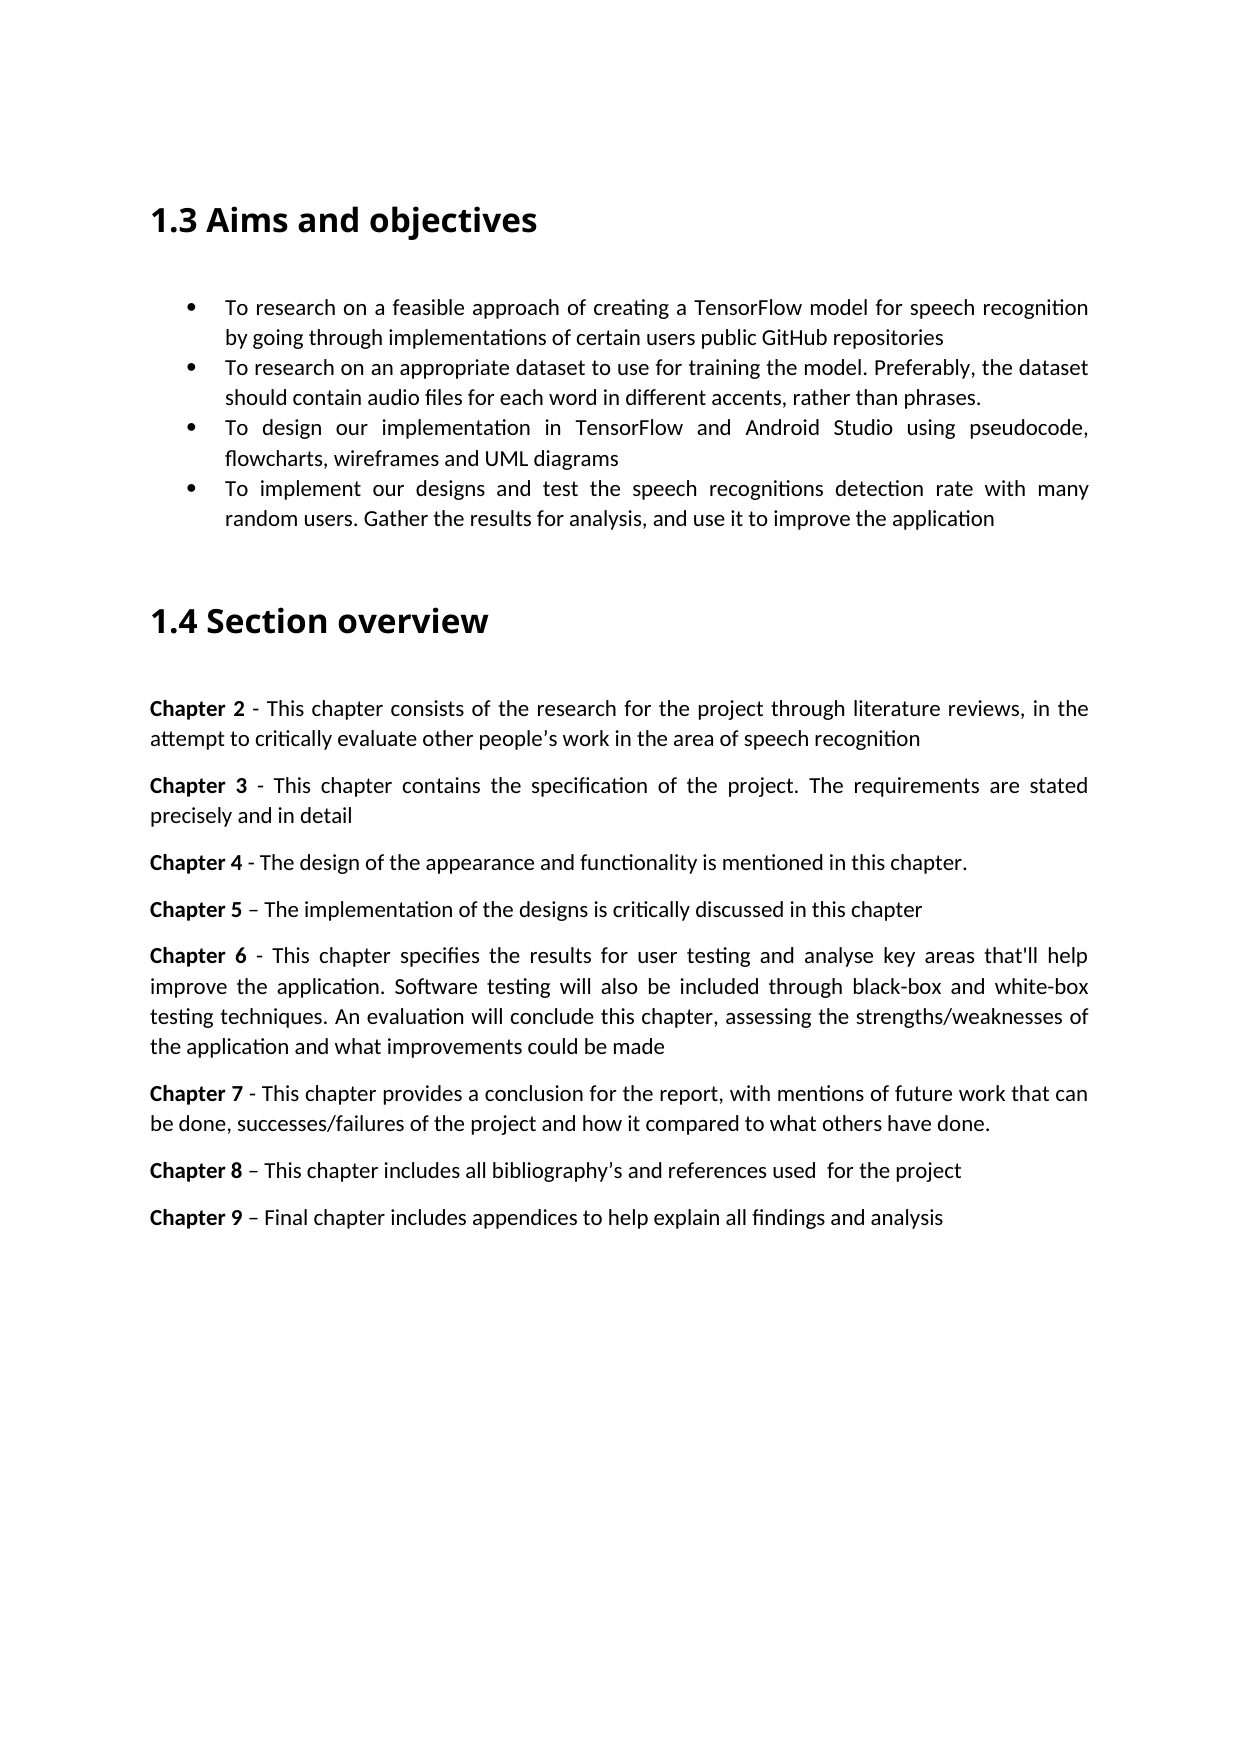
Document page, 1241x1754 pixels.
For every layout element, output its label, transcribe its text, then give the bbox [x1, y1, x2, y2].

text Chapter 9 – Final chapter includes appendices to help explain all findings and analysis [150, 1203, 1090, 1231]
text Chapter 2 - This chapter consists of the research for the project through literature reviews, in the attempt to critically evaluate other people’s work in the area of speech recognition [150, 694, 1090, 752]
text Chapter 3 - This chapter contains the specification of the project. The requirements are stated precisely and in detail [150, 771, 1090, 829]
text Chapter 4 - The design of the appearance and functionality is mentioned in this chapter. [150, 848, 1090, 876]
text Chapter 5 – The implementation of the designs is critically discussed in this chapter [150, 895, 1090, 923]
list To design our implementation in TensorFlow and Android Studio using pseudocode, flowcharts, wireframes and UML diagrams [187, 413, 1090, 472]
list To research on an appropriate dataset to use for training the model. Preferably, the dataset should contain audio files for each word in different accents, rather than phrases. [187, 353, 1090, 411]
subtitle Aims and objectives [150, 197, 1090, 242]
list To research on a feasible approach of creating a TensorFlow model for speech recognition by going through implementations of certain users public GitHub repositories [187, 293, 1090, 351]
text Chapter 8 – This chapter includes all bibliography’s and references used for the project [150, 1156, 1090, 1184]
text Chapter 6 - This chapter specifies the results for user testing and analyse key areas that'll help improve the application. Software testing will also be included through black-box and white-box testing techniques. An evaluation will conclude this chapter, assessing the strengths/weaknesses of the application and what improvements could be made [150, 942, 1090, 1060]
list To implement our designs and test the speech recognitions detection rate with many random users. Gather the results for analysis, and use it to improve the application [187, 474, 1090, 532]
subtitle Section overview [150, 598, 1090, 643]
text Chapter 7 - This chapter provides a conclusion for the report, with mentions of future work that can be done, successes/failures of the project and how it compared to what others have done. [150, 1079, 1090, 1137]
